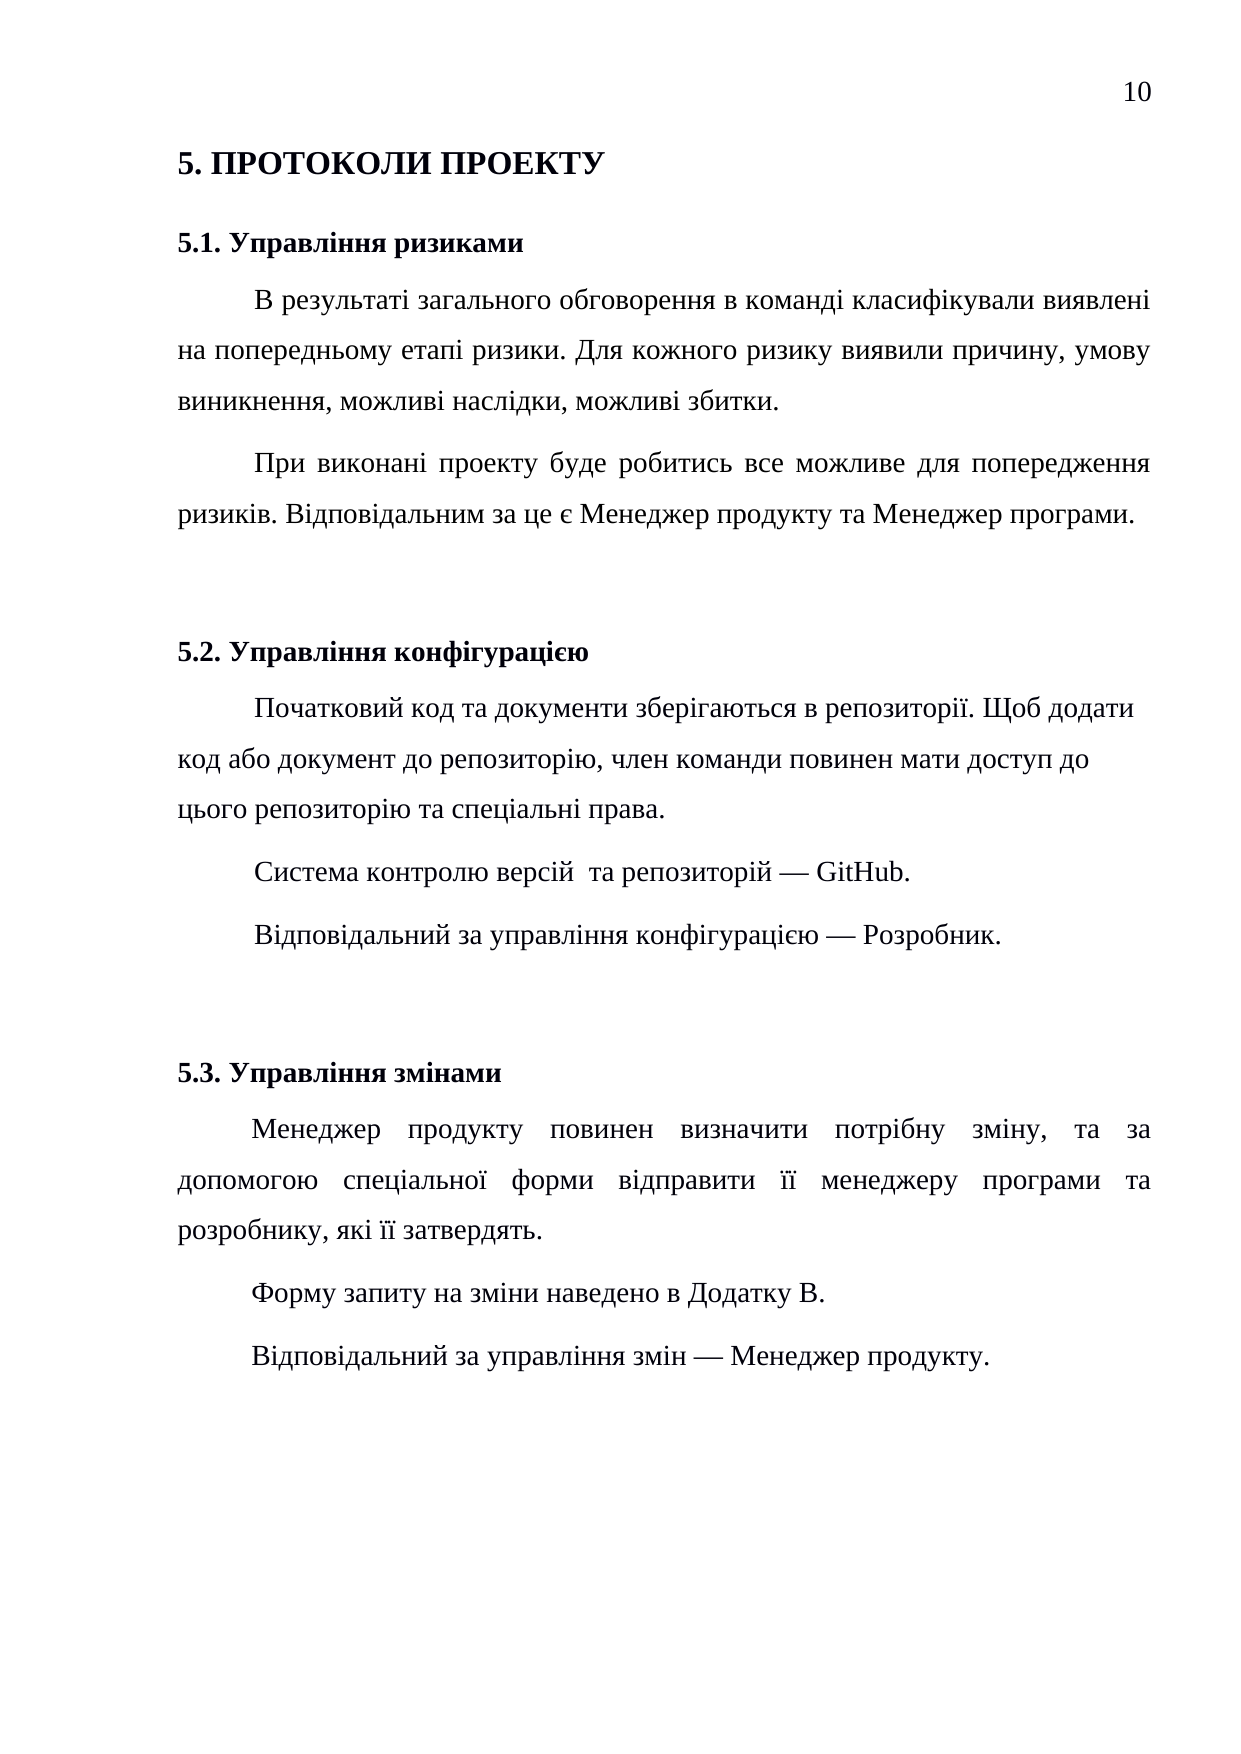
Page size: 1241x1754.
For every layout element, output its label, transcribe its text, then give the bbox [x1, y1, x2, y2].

subtitle 5.3. Управління змінами [177, 1055, 1152, 1088]
text Форму запиту на зміни наведено в Додатку В. [177, 1275, 1152, 1308]
subtitle 5.2. Управління конфігурацією [177, 634, 1152, 668]
text Відповідальний за управління змін — Менеджер продукту. [177, 1338, 1152, 1371]
text Система контролю версій та репозиторій — GitHub. [177, 854, 1152, 888]
text При виконані проекту буде робитись все можливе для попередження ризиків. Відповідальним за це є Менеджер продукту та Менеджер програми. [177, 446, 1152, 529]
subtitle 5. ПРОТОКОЛИ ПРОЕКТУ [177, 143, 1152, 181]
text Початковий код та документи зберігаються в репозиторії. Щоб додати код або документ до репозиторію, член команди повинен мати доступ до цього репозиторію та спеціальні права. [177, 691, 1152, 825]
text Менеджер продукту повинен визначити потрібну зміну, та за допомогою спеціальної форми відправити її менеджеру програми та розробнику, які її затвердять. [177, 1112, 1152, 1246]
subtitle 5.1. Управління ризиками [177, 226, 1152, 259]
text В результаті загального обговорення в команді класифікували виявлені на попередньому етапі ризики. Для кожного ризику виявили причину, умову виникнення, можливі наслідки, можливі збитки. [177, 282, 1152, 333]
text В результаті загального обговорення в команді класифікували виявлені на попередньому етапі ризики. Для кожного ризику виявили причину, умову виникнення, можливі наслідки, можливі збитки. [177, 366, 1152, 416]
text Відповідальний за управління конфігурацією — Розробник. [177, 917, 1152, 950]
